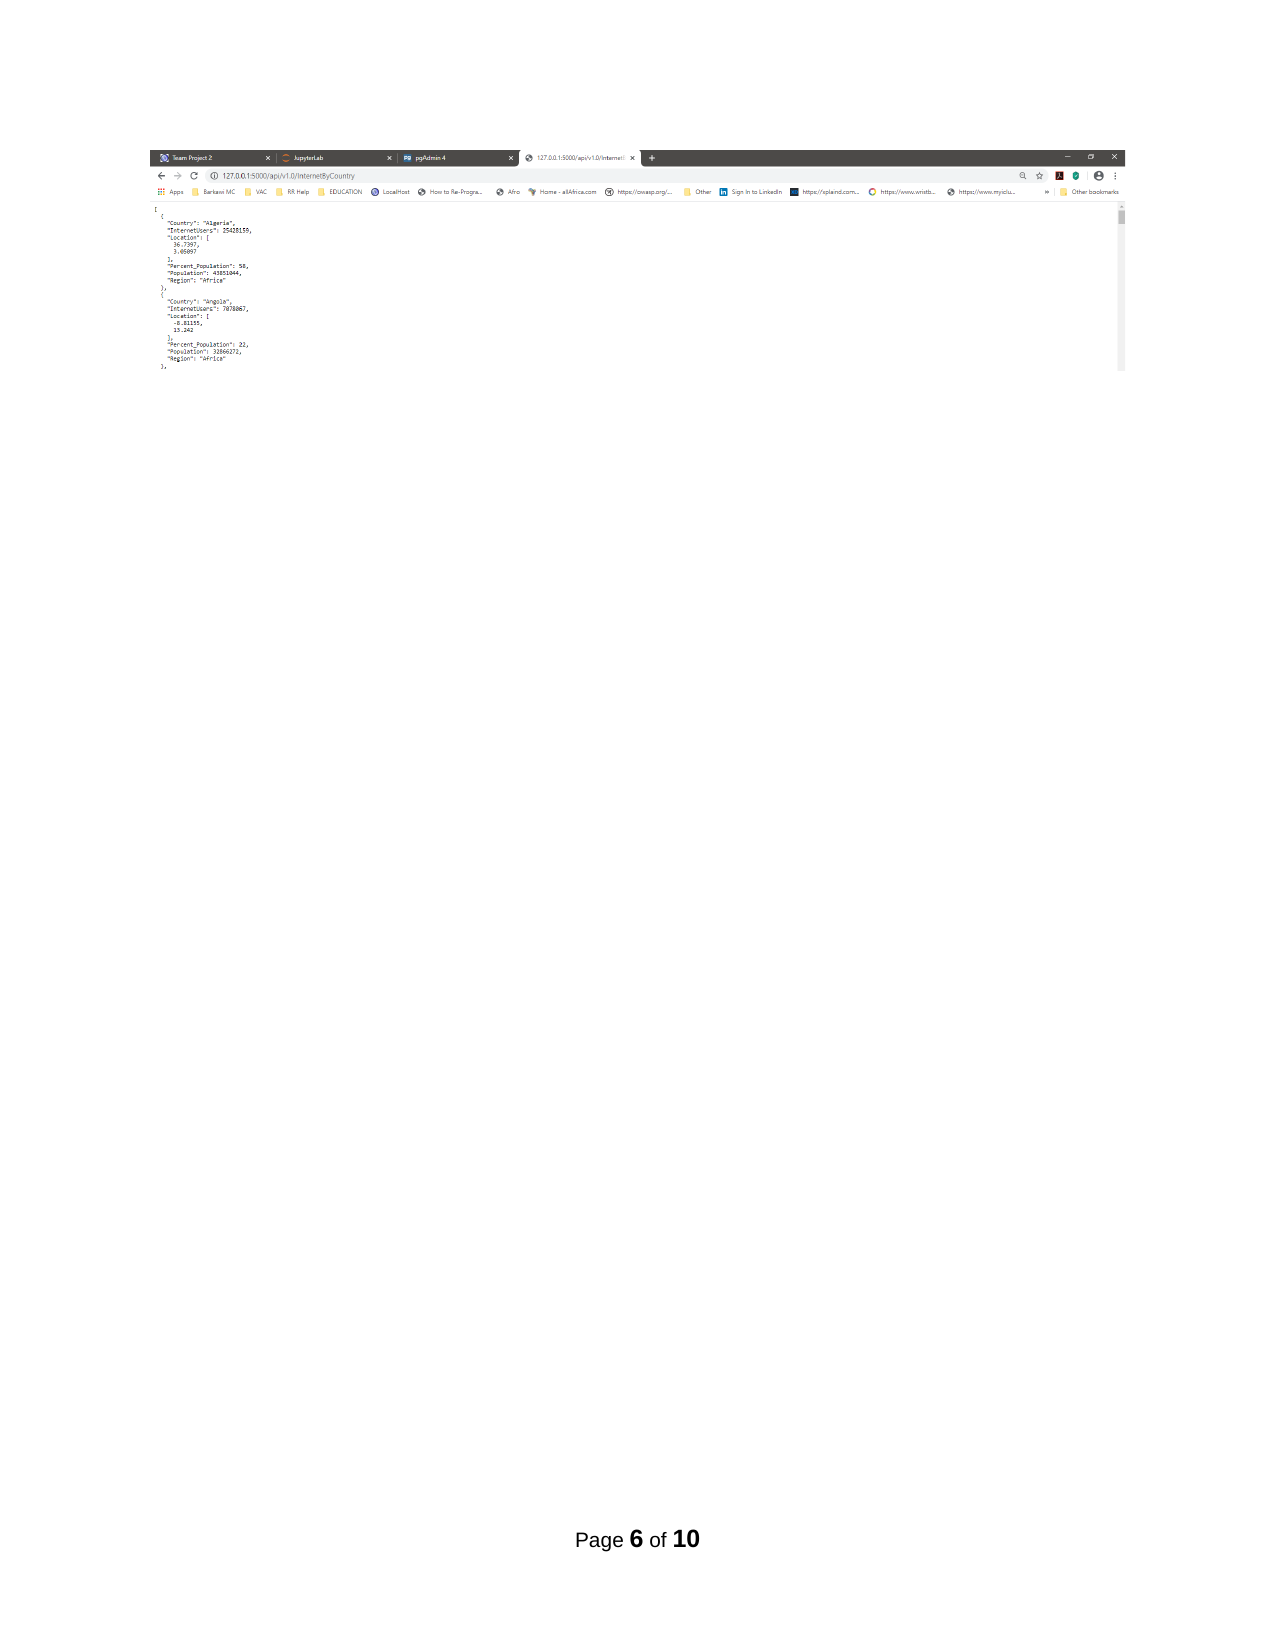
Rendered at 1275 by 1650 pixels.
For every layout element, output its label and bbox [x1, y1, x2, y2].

picture [150, 150, 1125, 371]
